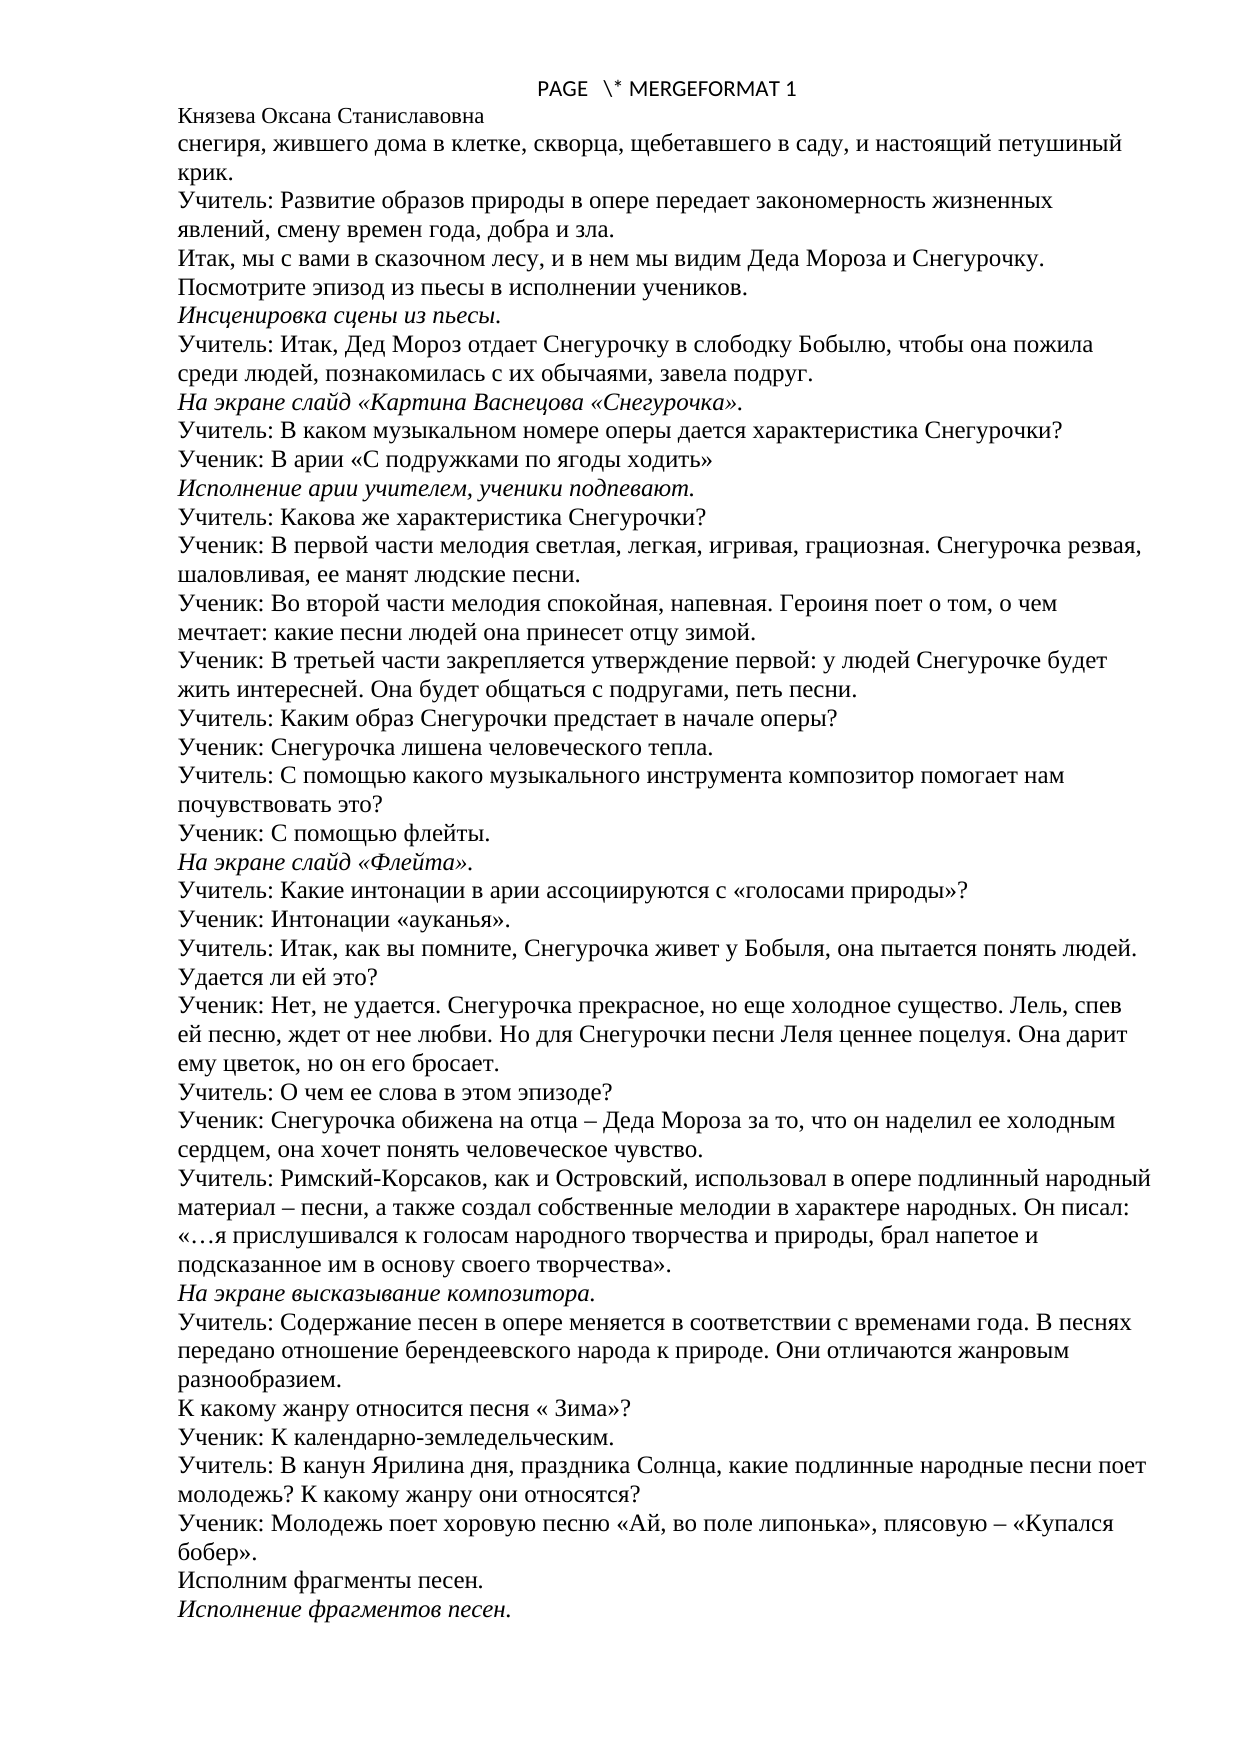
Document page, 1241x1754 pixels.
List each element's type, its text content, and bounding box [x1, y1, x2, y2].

text Учитель: Содержание песен в опере меняется в соответствии с временами года. В песнях передано отношение берендеевского народа к природе. Они отличаются жанровым разнообразием. [177, 1307, 1152, 1393]
text Ученик: Во второй части мелодия спокойная, напевная. Героиня поет о том, о чем мечтает: какие песни людей она принесет отцу зимой. [177, 588, 1152, 646]
text Ученик: К календарно-земледельческим. [177, 1422, 1152, 1451]
text Учитель: Римский-Корсаков, как и Островский, использовал в опере подлинный народный материал – песни, а также создал собственные мелодии в характере народных. Он писал: «…я прислушивался к голосам народного творчества и природы, брал напетое и подсказанное им в основу своего творчества». [177, 1163, 1152, 1278]
text Учитель: Итак, как вы помните, Снегурочка живет у Бобыля, она пытается понять людей. Удается ли ей это? [177, 933, 1152, 991]
text Учитель: С помощью какого музыкального инструмента композитор помогает нам почувствовать это? [177, 761, 1152, 818]
text Учитель: В канун Ярилина дня, праздника Солнца, какие подлинные народные песни поет молодежь? К какому жанру они относятся? [177, 1451, 1152, 1508]
text Исполним фрагменты песен. [177, 1566, 1152, 1594]
text Итак, мы с вами в сказочном лесу, и в нем мы видим Деда Мороза и Снегурочку. Посмотрите эпизод из пьесы в исполнении учеников. [177, 243, 1152, 301]
text Ученик: В первой части мелодия светлая, легкая, игривая, грациозная. Снегурочка резвая, шаловливая, ее манят людские песни. [177, 531, 1152, 588]
text Ученик: Нет, не удается. Снегурочка прекрасное, но еще холодное существо. Лель, спев ей песню, ждет от нее любви. Но для Снегурочки песни Леля ценнее поцелуя. Она дарит ему цветок, но он его бросает. [177, 991, 1152, 1077]
text Ученик: Молодежь поет хоровую песню «Ай, во поле липонька», плясовую – «Купался бобер». [177, 1508, 1152, 1566]
text Ученик: В третьей части закрепляется утверждение первой: у людей Снегурочке будет жить интересней. Она будет общаться с подругами, петь песни. [177, 646, 1152, 703]
text Учитель: Какова же характеристика Снегурочки? [177, 502, 1152, 531]
text Ученик: Интонации «ауканья». [177, 904, 1152, 933]
text Инсценировка сцены из пьесы. [177, 301, 1152, 329]
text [177, 128, 1152, 186]
text На экране слайд «Флейта». [177, 847, 1152, 876]
text К какому жанру относится песня « Зима»? [177, 1393, 1152, 1422]
text Ученик: В арии «С подружками по ягоды ходить» [177, 444, 1152, 473]
text Учитель: Итак, Дед Мороз отдает Снегурочку в слободку Бобылю, чтобы она пожила среди людей, познакомилась с их обычаями, завела подруг. [177, 329, 1152, 387]
text Учитель: В каком музыкальном номере оперы дается характеристика Снегурочки? [177, 416, 1152, 444]
text На экране высказывание композитора. [177, 1278, 1152, 1307]
text Учитель: Каким образ Снегурочки предстает в начале оперы? [177, 703, 1152, 732]
text Ученик: Снегурочка лишена человеческого тепла. [177, 732, 1152, 761]
text Ученик: С помощью флейты. [177, 818, 1152, 847]
text На экране слайд «Картина Васнецова «Снегурочка». [177, 387, 1152, 416]
text Учитель: Какие интонации в арии ассоциируются с «голосами природы»? [177, 876, 1152, 904]
text Ученик: Снегурочка обижена на отца – Деда Мороза за то, что он наделил ее холодным сердцем, она хочет понять человеческое чувство. [177, 1106, 1152, 1163]
text Учитель: Развитие образов природы в опере передает закономерность жизненных явлений, смену времен года, добра и зла. [177, 186, 1152, 243]
text Учитель: О чем ее слова в этом эпизоде? [177, 1077, 1152, 1106]
text Исполнение арии учителем, ученики подпевают. [177, 473, 1152, 502]
text Исполнение фрагментов песен. [177, 1594, 1152, 1623]
